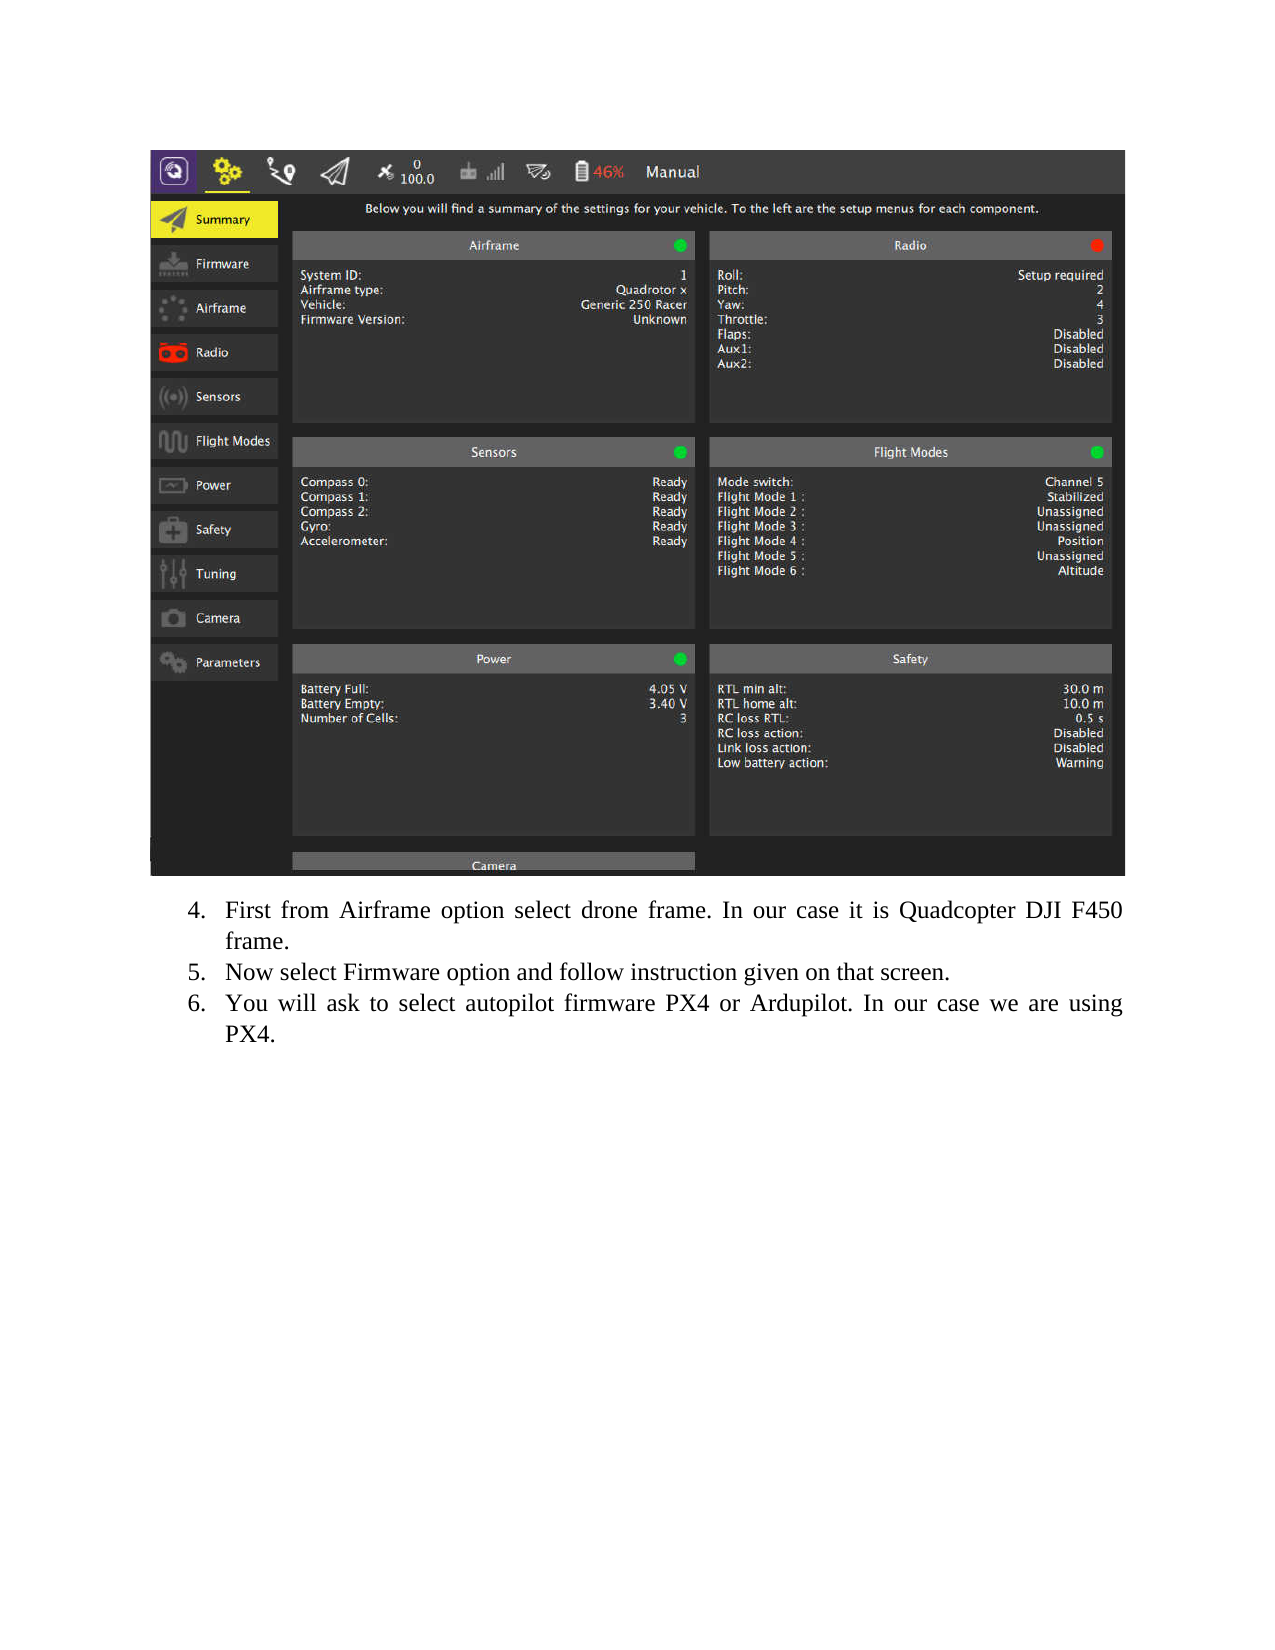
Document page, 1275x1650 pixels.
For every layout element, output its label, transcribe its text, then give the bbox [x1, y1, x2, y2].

picture [150, 150, 1125, 876]
list First from Airframe option select drone frame. In our case it is Quadcopter DJI F450 frame. [187, 895, 1125, 954]
list Now select Firmware option and follow instruction given on that screen. [187, 957, 1125, 986]
list You will ask to select autopilot firmware PX4 or Ardupilot. In our case we are using PX4. [187, 988, 1125, 1048]
